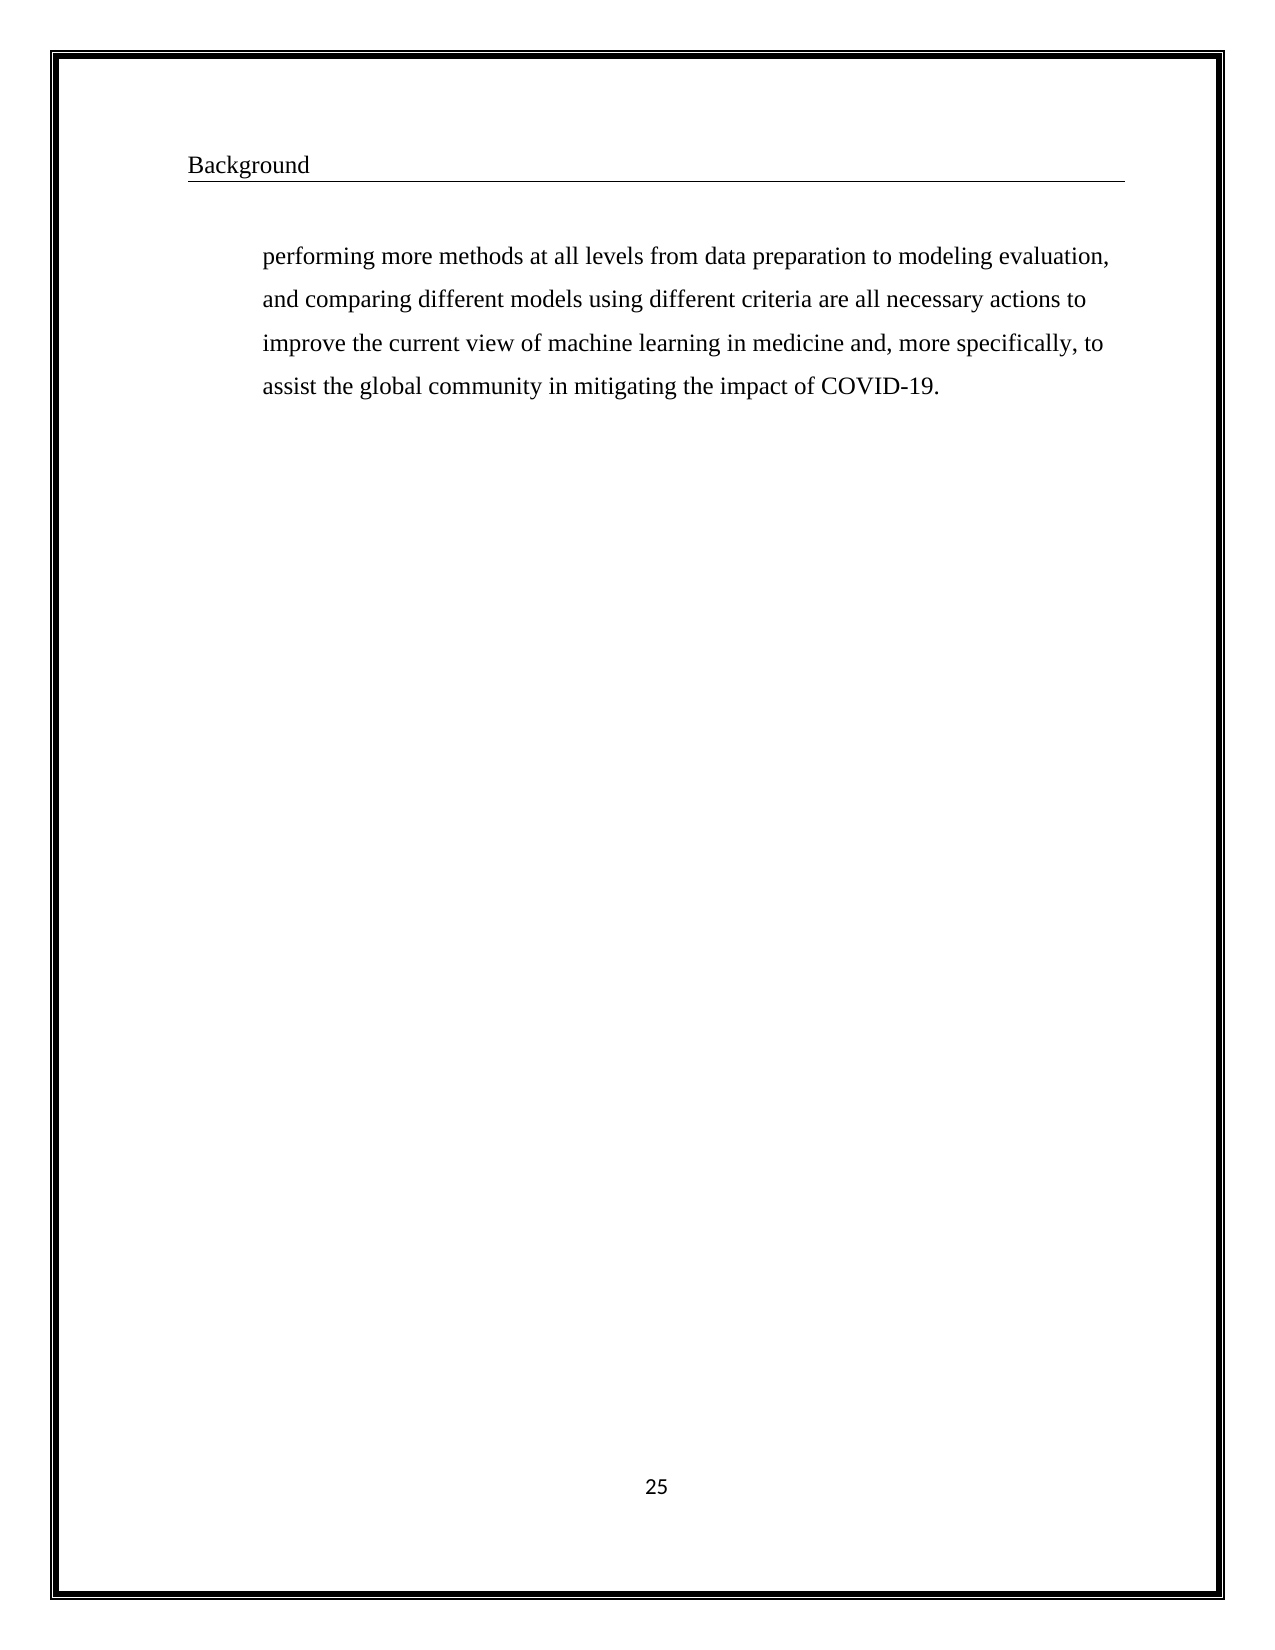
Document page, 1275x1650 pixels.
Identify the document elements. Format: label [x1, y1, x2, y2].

text [262, 241, 1125, 399]
